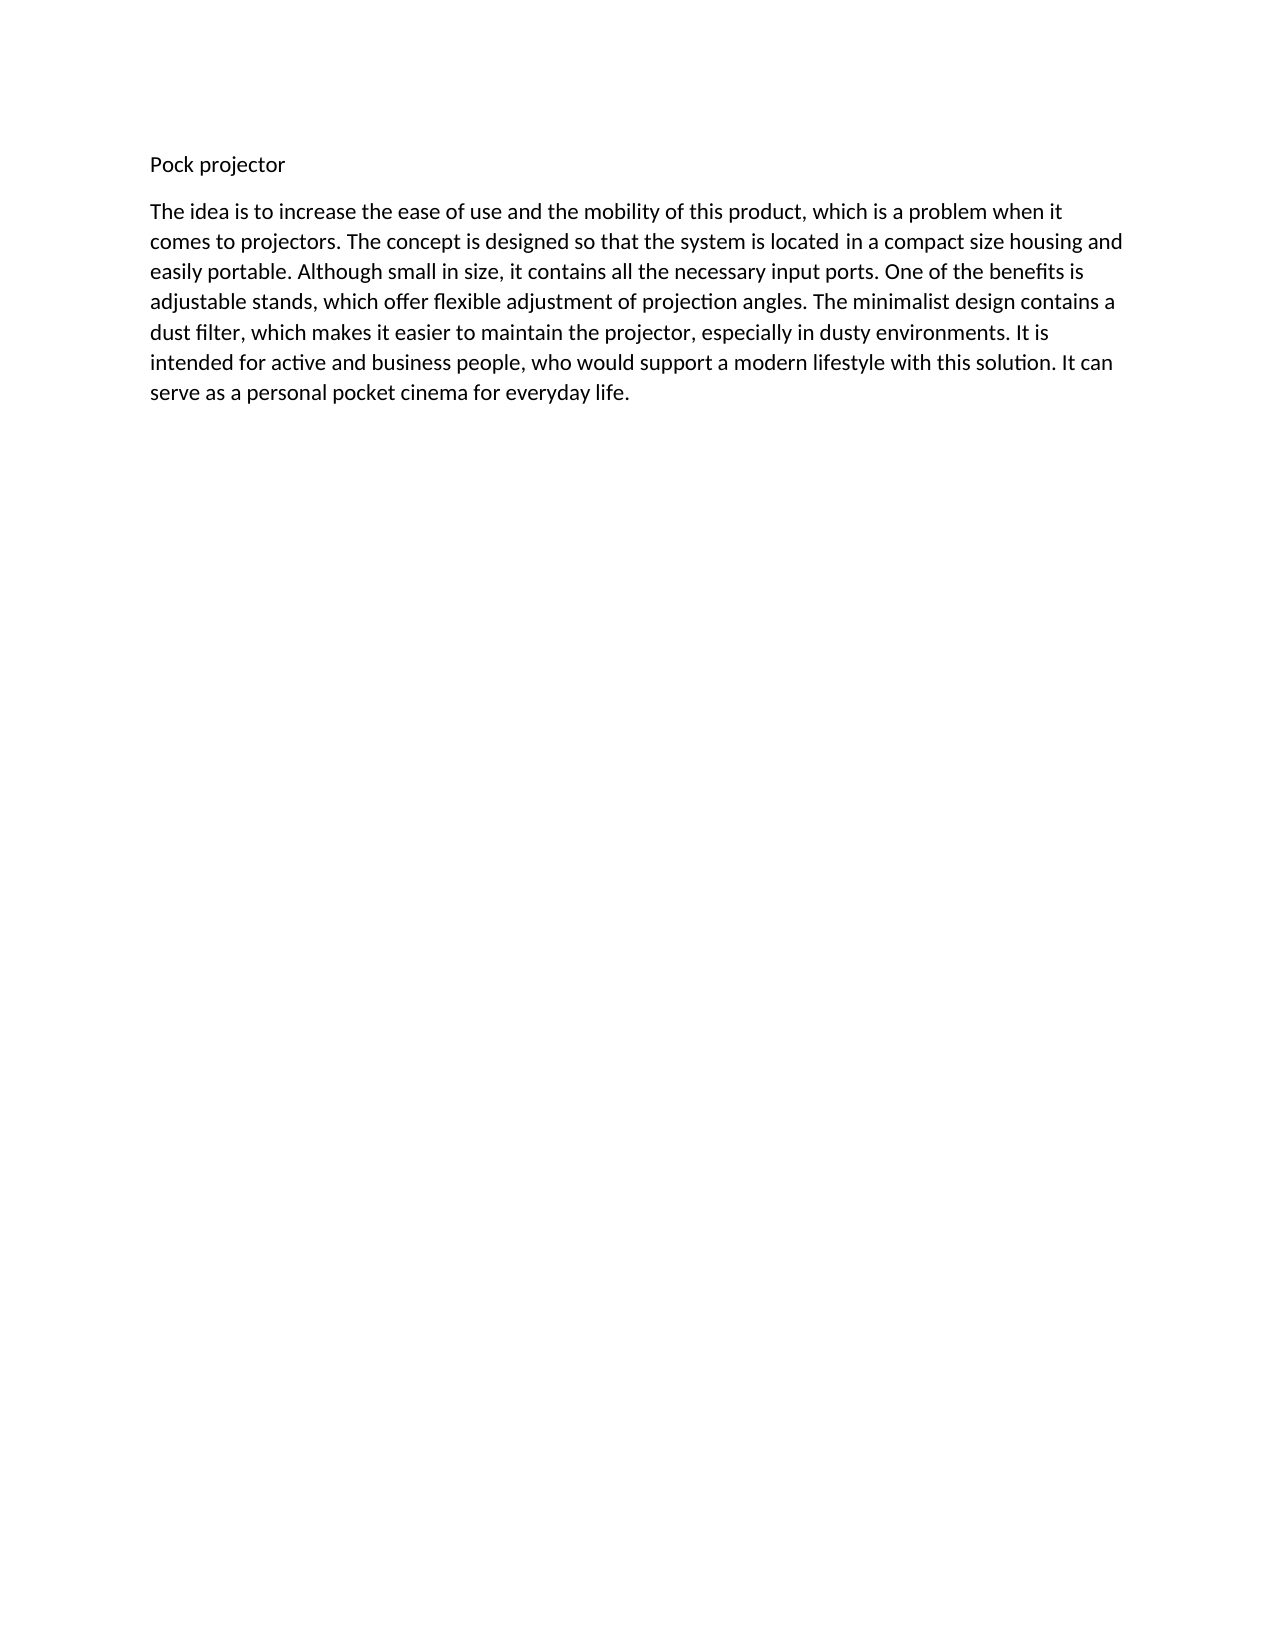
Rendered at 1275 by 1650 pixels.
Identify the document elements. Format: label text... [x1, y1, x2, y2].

text Pock projector [150, 150, 1125, 178]
text The idea is to increase the ease of use and the mobility of this product, which is a problem when it comes to projectors. The concept is designed so that the system is located in a compact size housing and easily portable. Although small in size, it contains all the necessary input ports. One of the benefits is adjustable stands, which offer flexible adjustment of projection angles. The minimalist design contains a dust filter, which makes it easier to maintain the projector, especially in dusty environments. It is intended for active and business people, who would support a modern lifestyle with this solution. It can serve as a personal pocket cinema for everyday life. [150, 197, 1125, 406]
